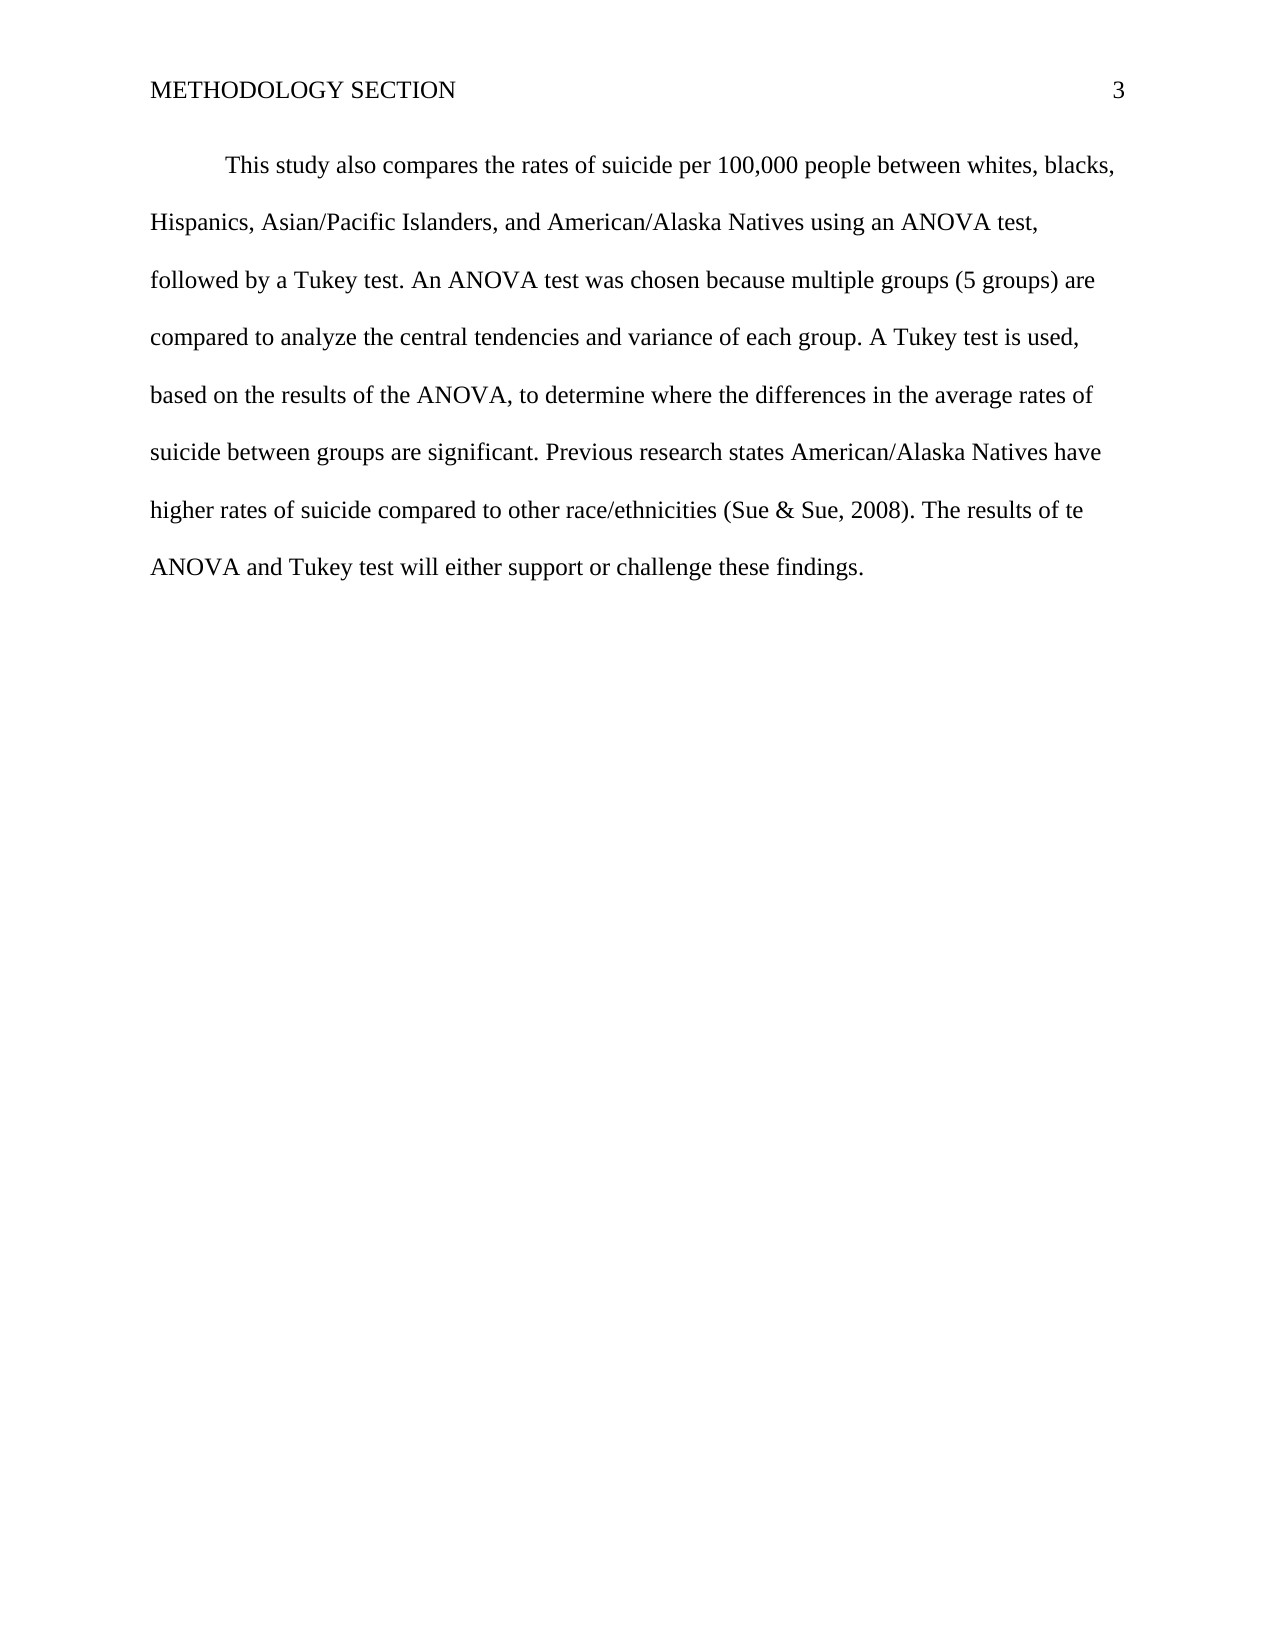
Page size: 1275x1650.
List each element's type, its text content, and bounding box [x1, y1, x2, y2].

text This study also compares the rates of suicide per 100,000 people between whites, blacks, Hispanics, Asian/Pacific Islanders, and American/Alaska Natives using an ANOVA test, followed by a Tukey test. An ANOVA test was chosen because multiple groups (5 groups) are compared to analyze the central tendencies and variance of each group. A Tukey test is used, based on the results of the ANOVA, to determine where the differences in the average rates of suicide between groups are significant. Previous research states American/Alaska Natives have higher rates of suicide compared to other race/ethnicities (Sue & Sue, 2008). The results of te ANOVA and Tukey test will either support or challenge these findings. [150, 150, 1125, 581]
